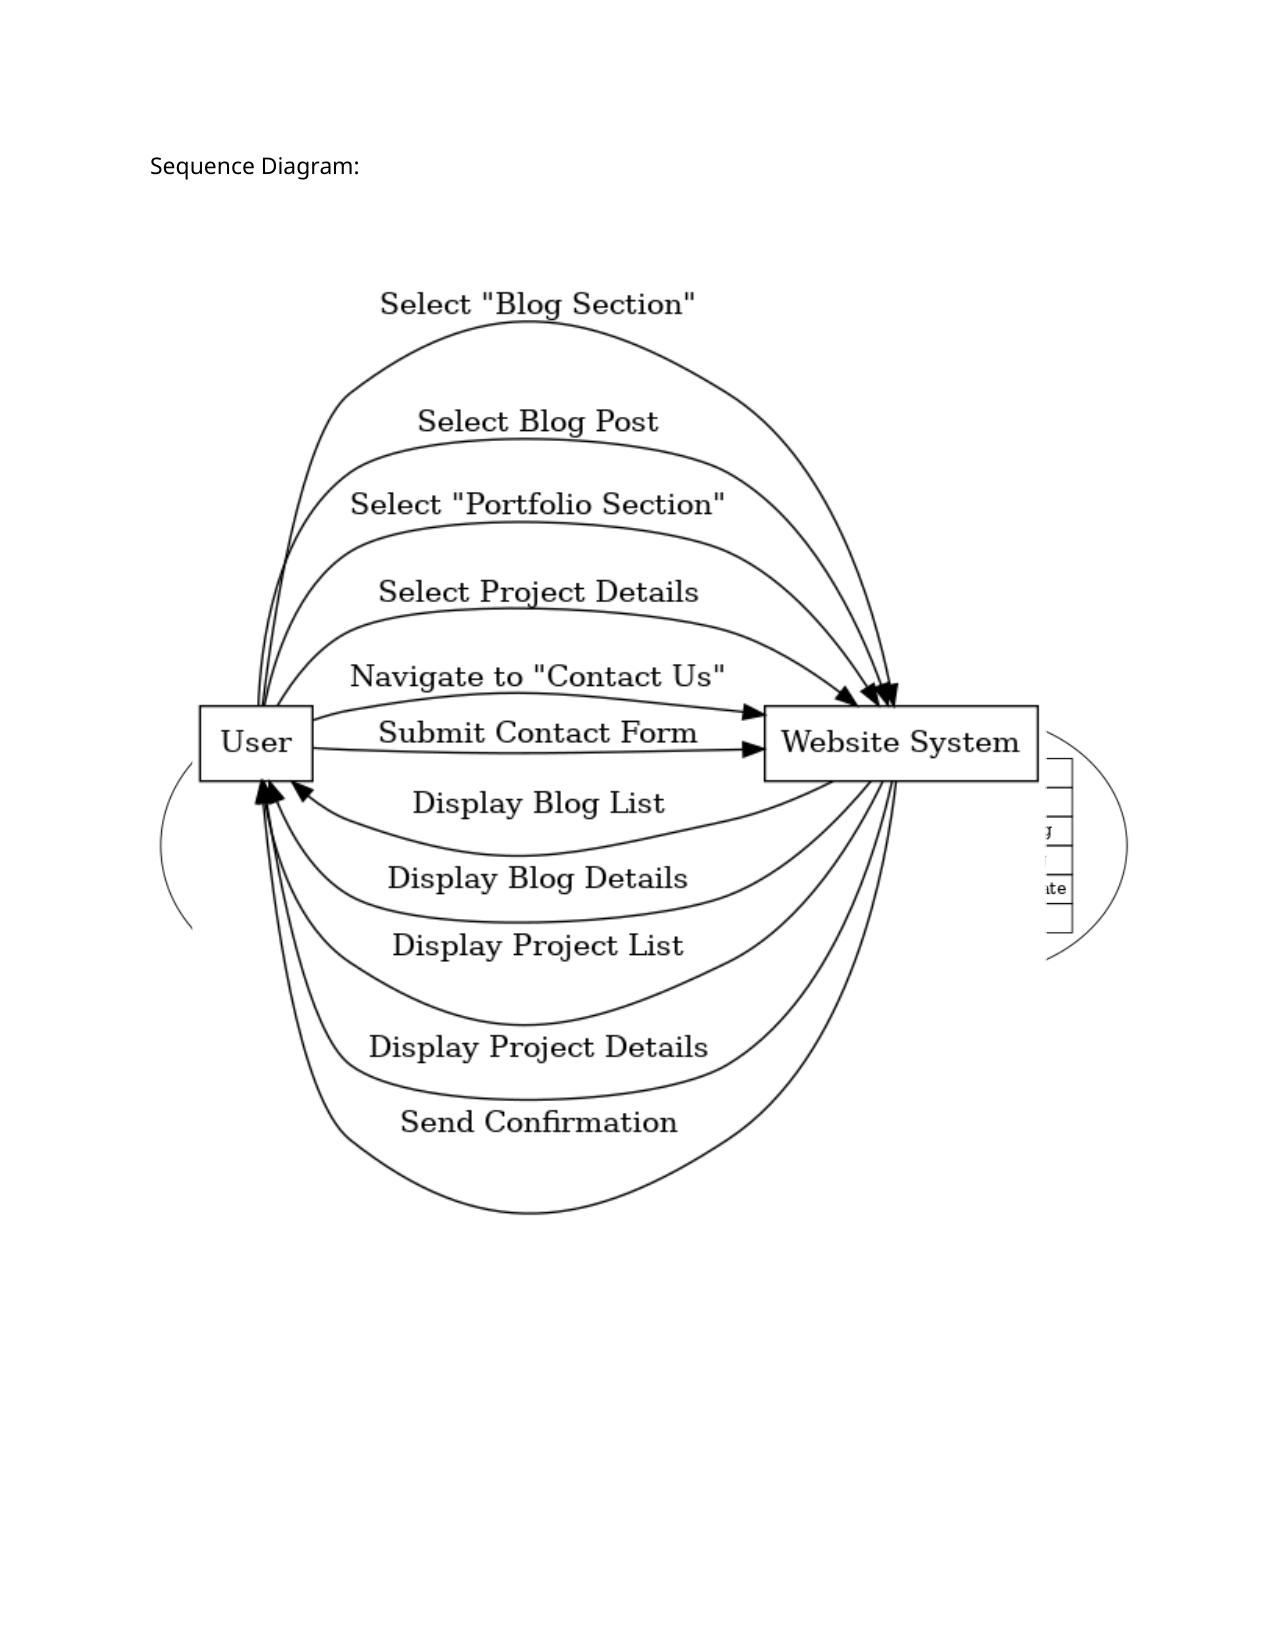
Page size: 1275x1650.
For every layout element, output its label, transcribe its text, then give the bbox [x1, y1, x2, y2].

text Sequence Diagram: [150, 150, 1125, 181]
picture [156, 283, 1132, 1223]
